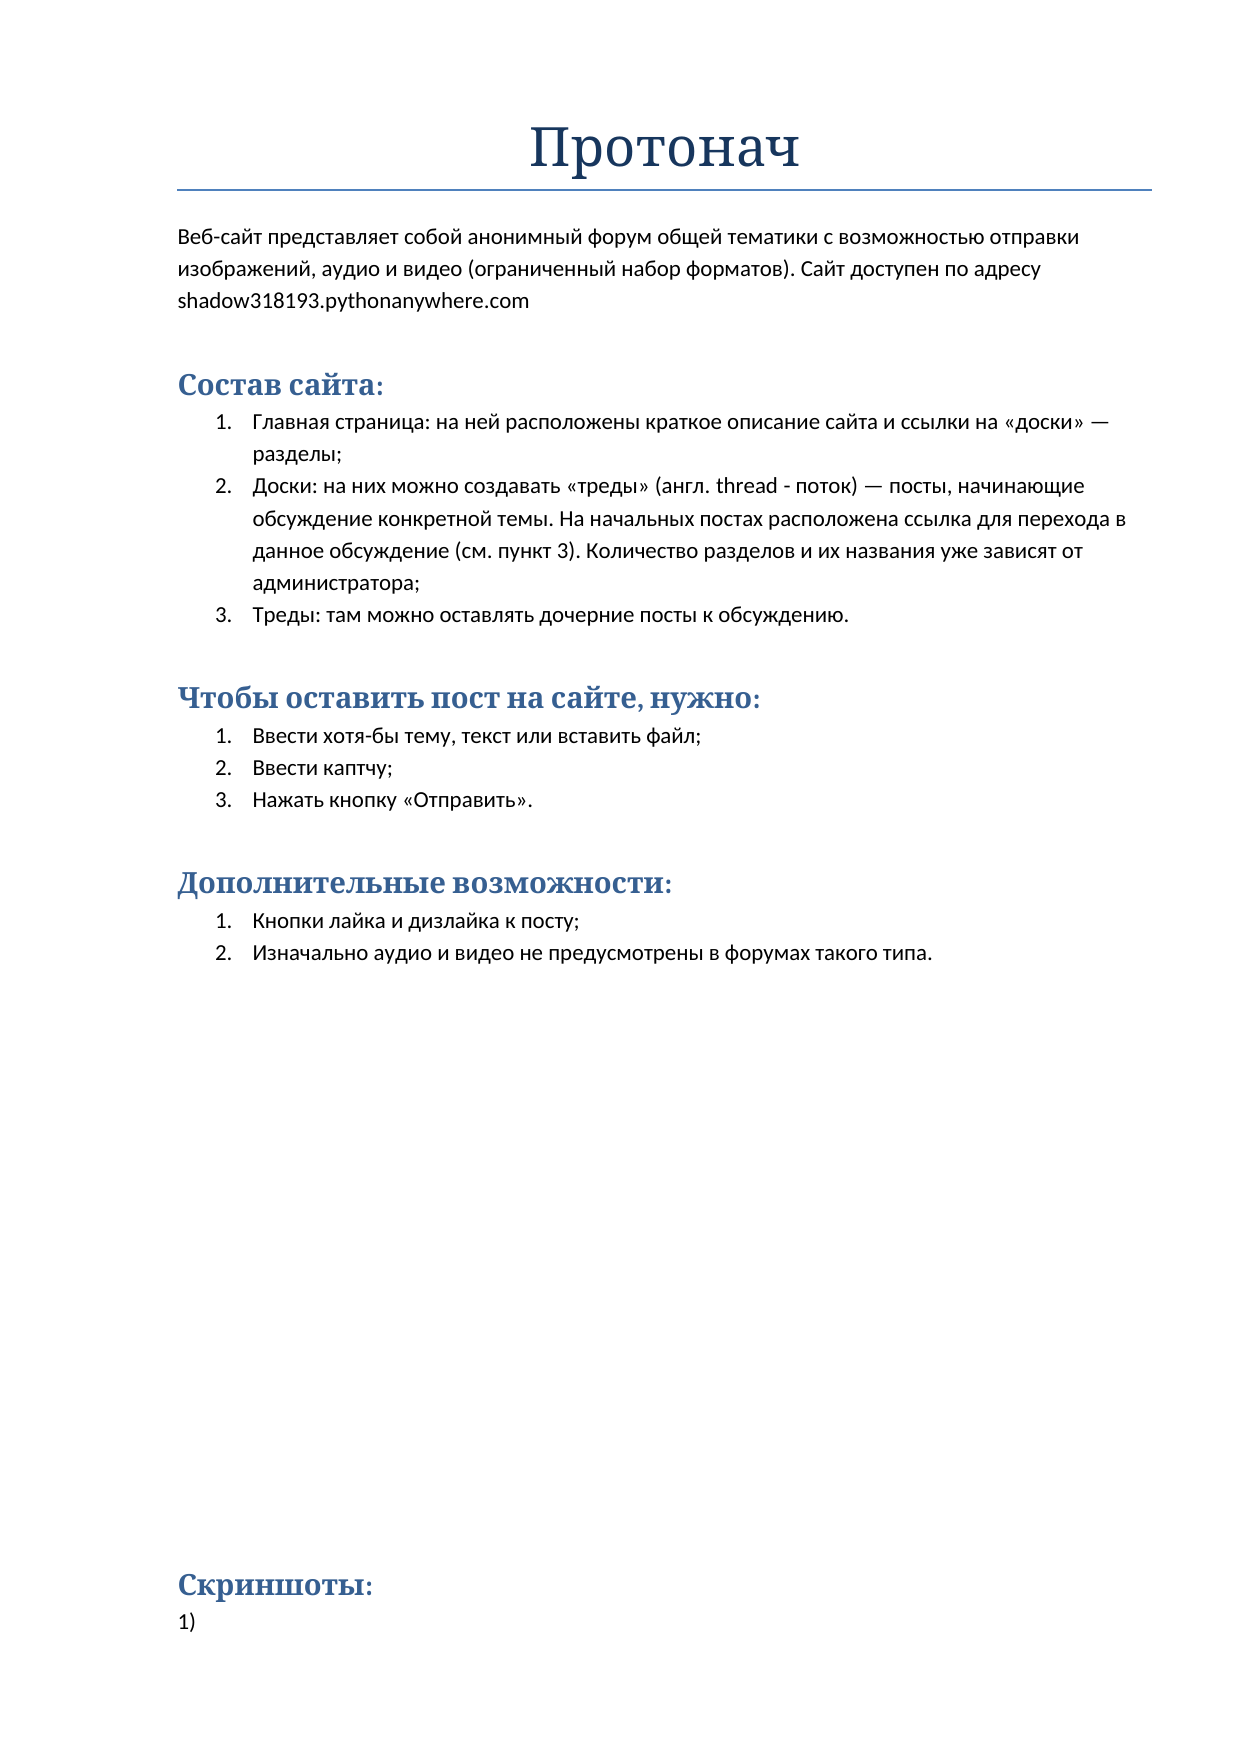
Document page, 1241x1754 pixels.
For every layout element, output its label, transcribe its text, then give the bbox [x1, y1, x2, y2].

list Ввести хотя-бы тему, текст или вставить файл; [215, 721, 1152, 749]
text Веб-сайт представляет собой анонимный форум общей тематики с возможностью отправки изображений, аудио и видео (ограниченный набор форматов). Сайт доступен по адресу shadow318193.pythonanywhere.com [177, 222, 1152, 314]
subtitle Скриншоты: [177, 1569, 1152, 1602]
text 1) [177, 1607, 1152, 1635]
title Протонач [177, 118, 1152, 189]
list Треды: там можно оставлять дочерние посты к обсуждению. [215, 600, 1152, 628]
list Ввести каптчу; [215, 753, 1152, 781]
list Нажать кнопку «Отправить». [215, 785, 1152, 813]
subtitle Состав сайта: [177, 369, 1152, 402]
list Изначально аудио и видео не предусмотрены в форумах такого типа. [215, 938, 1152, 966]
list Главная страница: на ней расположены краткое описание сайта и ссылки на «доски» — разделы; [215, 407, 1152, 467]
list Кнопки лайка и дизлайка к посту; [215, 906, 1152, 934]
subtitle Чтобы оставить пост на сайте, нужно: [177, 682, 1152, 716]
list Доски: на них можно создавать «треды» (англ. thread - поток) — посты, начинающие обсуждение конкретной темы. На начальных постах расположена ссылка для перехода в данное обсуждение (см. пункт 3). Количество разделов и их названия уже зависят от администратора; [215, 472, 1152, 596]
subtitle Дополнительные возможности: [177, 868, 1152, 901]
